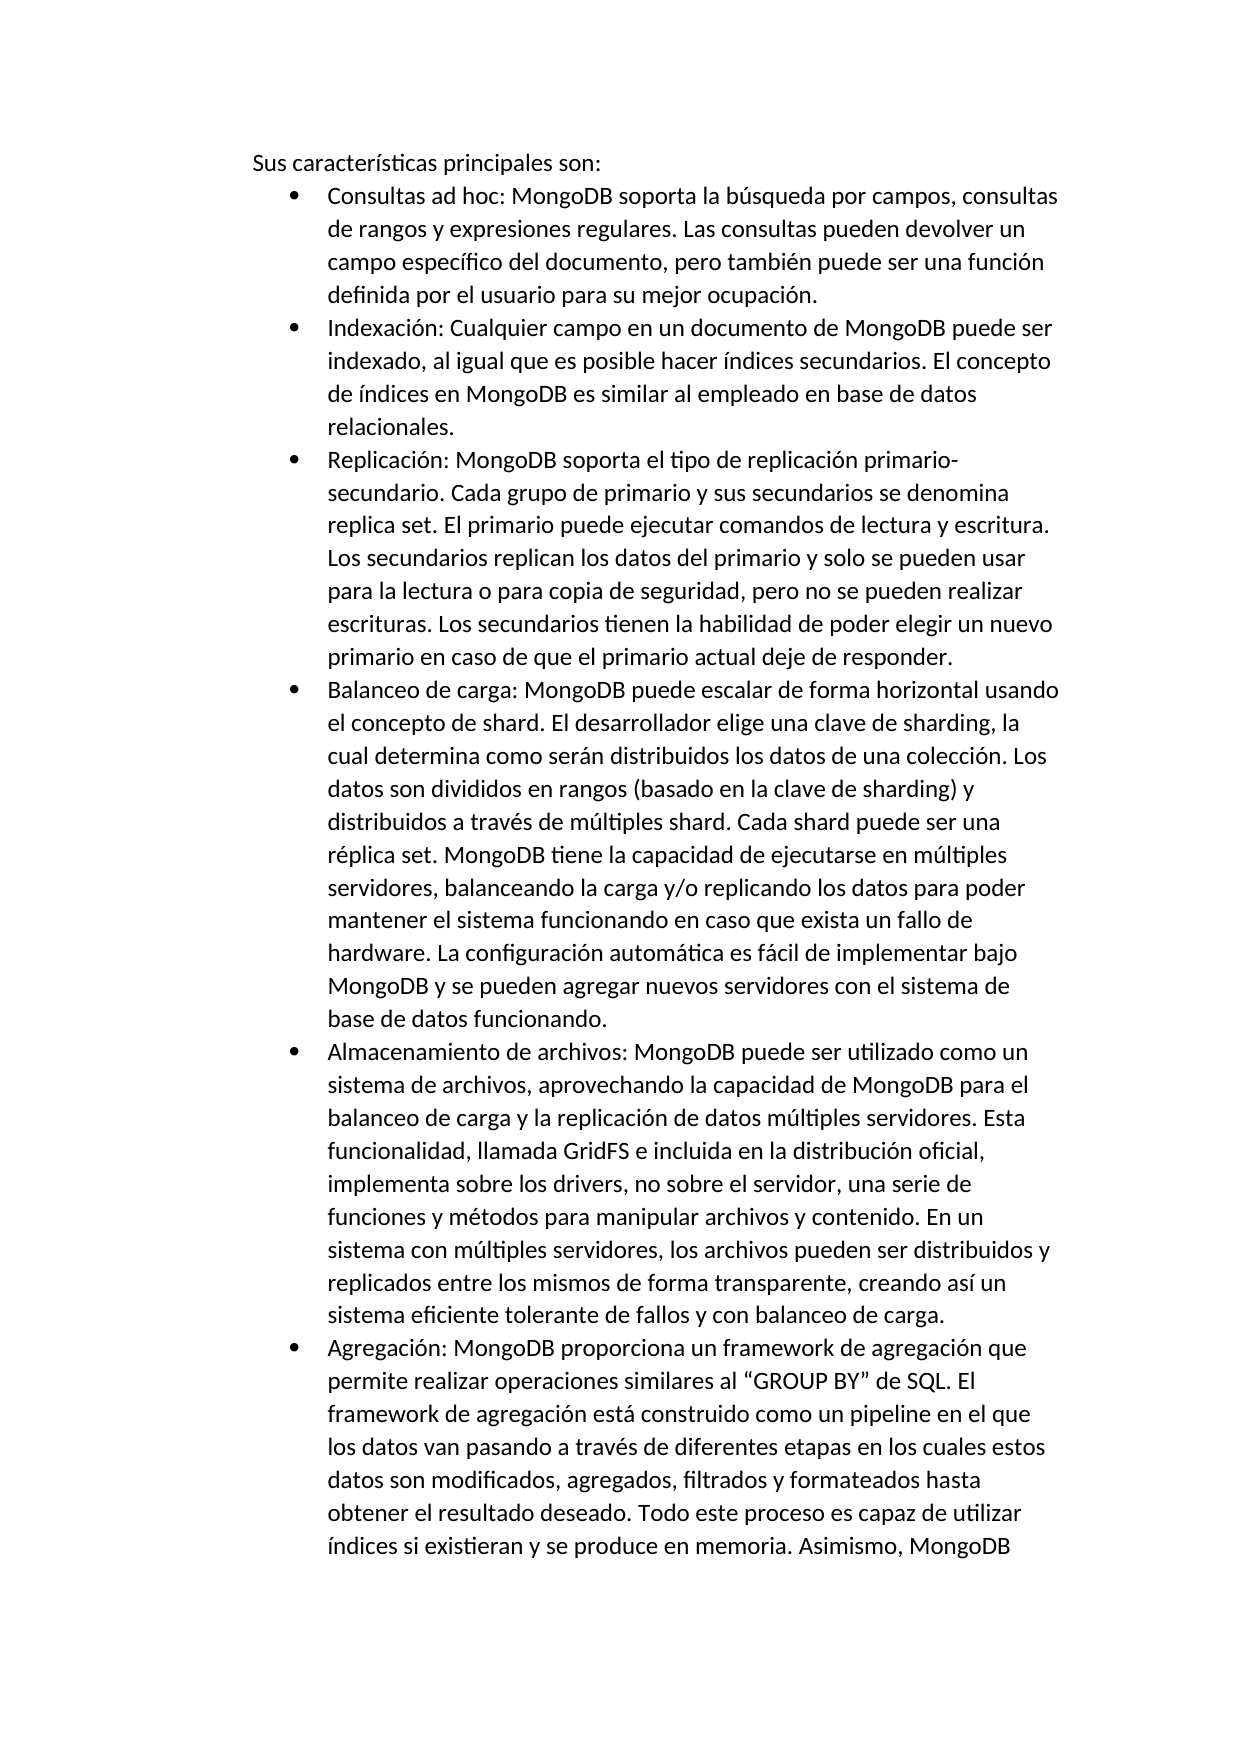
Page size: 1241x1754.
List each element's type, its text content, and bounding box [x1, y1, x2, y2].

list Consultas ad hoc: MongoDB soporta la búsqueda por campos, consultas de rangos y expresiones regulares. Las consultas pueden devolver un campo específico del documento, pero también puede ser una función definida por el usuario para su mejor ocupación. [290, 181, 1063, 310]
list Almacenamiento de archivos: MongoDB puede ser utilizado como un sistema de archivos, aprovechando la capacidad de MongoDB para el balanceo de carga y la replicación de datos múltiples servidores. Esta funcionalidad, llamada GridFS e incluida en la distribución oficial, implementa sobre los drivers, no sobre el servidor, una serie de funciones y métodos para manipular archivos y contenido. En un sistema con múltiples servidores, los archivos pueden ser distribuidos y replicados entre los mismos de forma transparente, creando así un sistema eficiente tolerante de fallos y con balanceo de carga. [290, 1036, 1063, 1330]
list Replicación: MongoDB soporta el tipo de replicación primario-secundario. Cada grupo de primario y sus secundarios se denomina replica set. El primario puede ejecutar comandos de lectura y escritura. Los secundarios replican los datos del primario y solo se pueden usar para la lectura o para copia de seguridad, pero no se pueden realizar escrituras. Los secundarios tienen la habilidad de poder elegir un nuevo primario en caso de que el primario actual deje de responder. [290, 444, 1063, 672]
list Indexación: Cualquier campo en un documento de MongoDB puede ser indexado, al igual que es posible hacer índices secundarios. El concepto de índices en MongoDB es similar al empleado en base de datos relacionales. [290, 312, 1063, 441]
list Balanceo de carga: MongoDB puede escalar de forma horizontal usando el concepto de shard. El desarrollador elige una clave de sharding, la cual determina como serán distribuidos los datos de una colección. Los datos son divididos en rangos (basado en la clave de sharding) y distribuidos a través de múltiples shard. Cada shard puede ser una réplica set. MongoDB tiene la capacidad de ejecutarse en múltiples servidores, balanceando la carga y/o replicando los datos para poder mantener el sistema funcionando en caso que exista un fallo de hardware. La configuración automática es fácil de implementar bajo MongoDB y se pueden agregar nuevos servidores con el sistema de base de datos funcionando. [290, 674, 1063, 1034]
list Sus características principales son: [252, 148, 1063, 178]
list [290, 1333, 1063, 1561]
